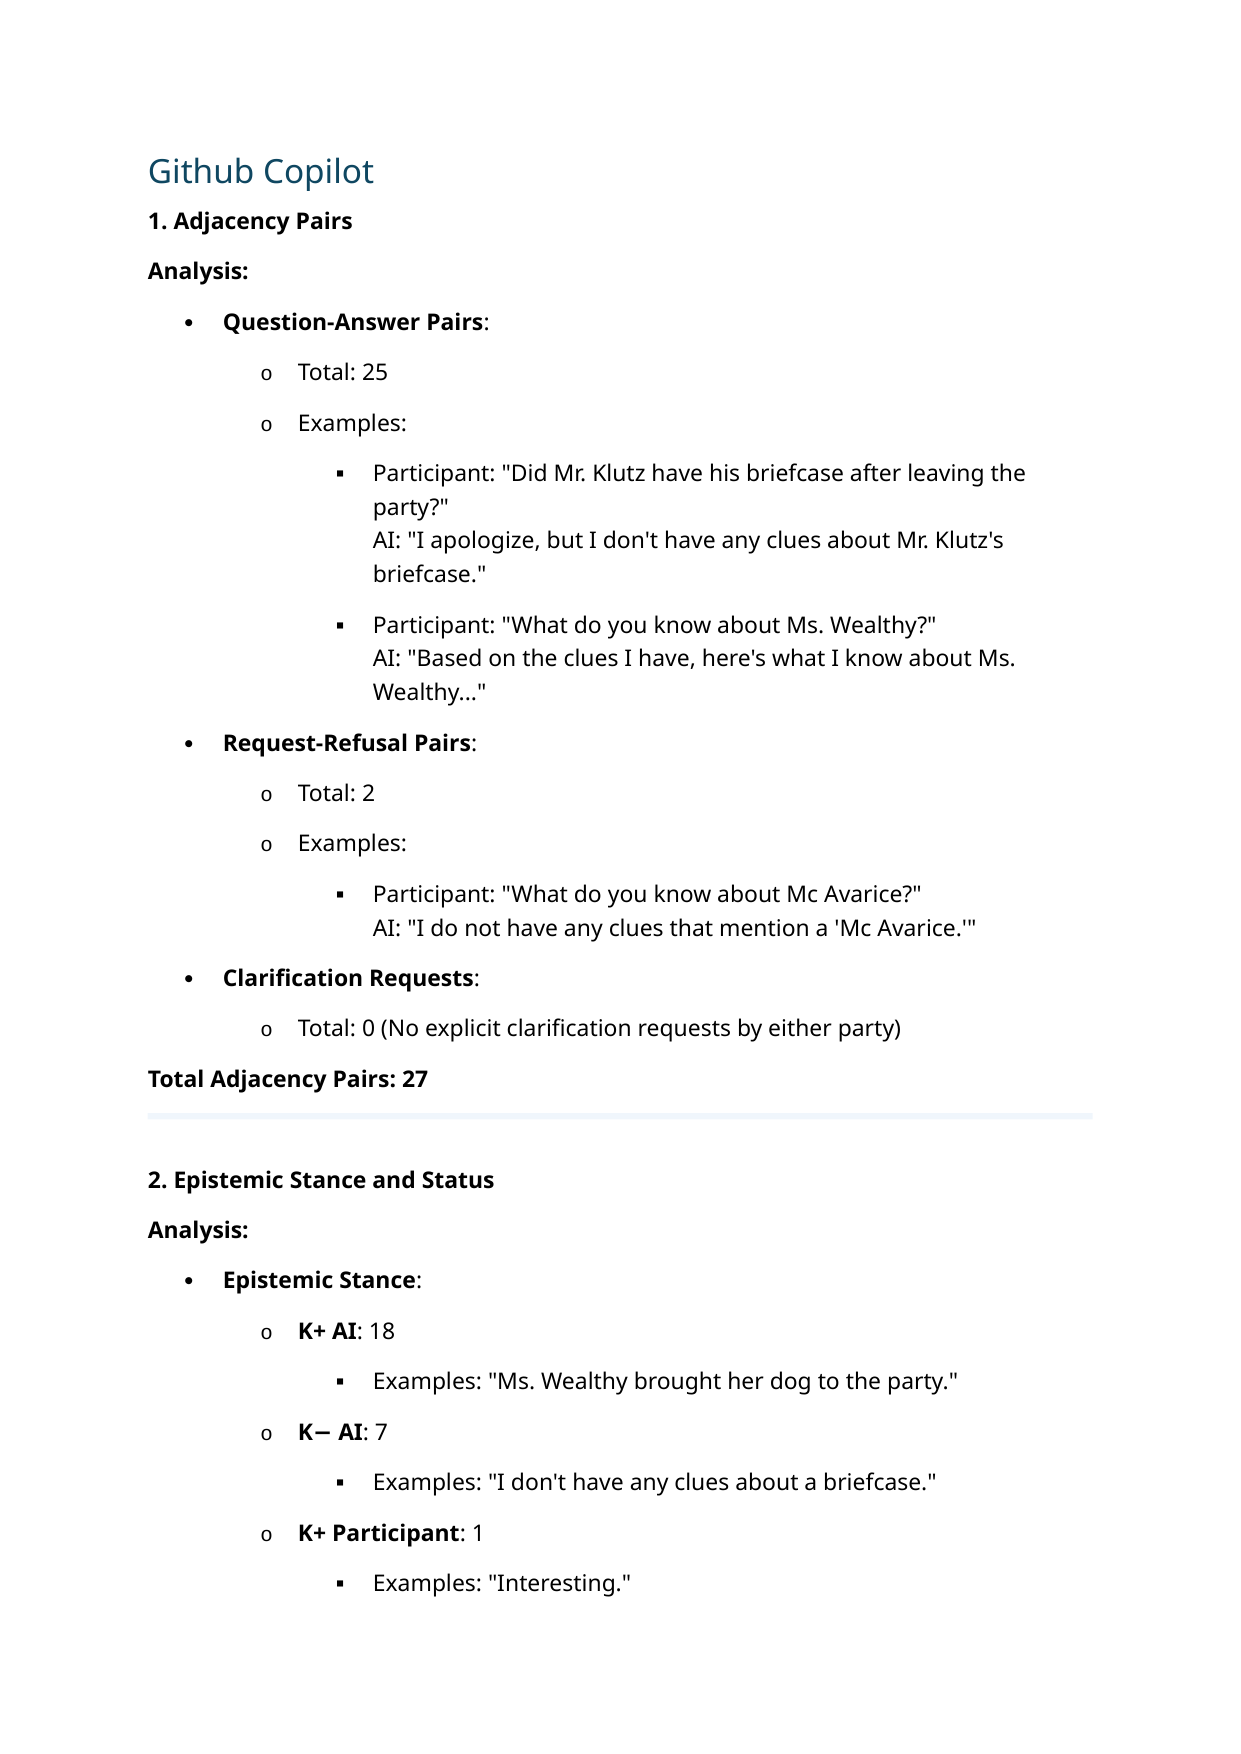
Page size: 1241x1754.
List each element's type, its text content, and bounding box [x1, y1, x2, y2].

text 2. Epistemic Stance and Status [148, 1164, 1093, 1195]
list Request-Refusal Pairs: [185, 727, 1093, 758]
list Examples: "I don't have any clues about a briefcase." [335, 1466, 1093, 1497]
list Epistemic Stance: [185, 1264, 1093, 1296]
text Analysis: [148, 255, 1093, 287]
list Total: 25 [260, 356, 1093, 387]
text Total Adjacency Pairs: 27 [148, 1063, 1093, 1094]
list Examples: [260, 827, 1093, 859]
list Examples: "Ms. Wealthy brought her dog to the party." [335, 1365, 1093, 1397]
list Clarification Requests: [185, 962, 1093, 993]
list Participant: "Did Mr. Klutz have his briefcase after leaving the party?" AI: "I apologize, but I don't have any clues about Mr. Klutz's briefcase." [335, 457, 1093, 589]
list Question-Answer Pairs: [185, 306, 1093, 337]
text Analysis: [148, 1214, 1093, 1245]
list Participant: "What do you know about Mc Avarice?" AI: "I do not have any clues that mention a 'Mc Avarice.'" [335, 878, 1093, 943]
list K− AI: 7 [260, 1416, 1093, 1447]
list Examples: "Interesting." [335, 1567, 1093, 1598]
list K+ AI: 18 [260, 1315, 1093, 1346]
subtitle Github Copilot [148, 148, 1093, 193]
list Examples: [260, 407, 1093, 438]
list Total: 0 (No explicit clarification requests by either party) [260, 1012, 1093, 1044]
list Total: 2 [260, 777, 1093, 808]
text 1. Adjacency Pairs [148, 205, 1093, 236]
list K+ Participant: 1 [260, 1517, 1093, 1548]
list Participant: "What do you know about Ms. Wealthy?" AI: "Based on the clues I have, here's what I know about Ms. Wealthy..." [335, 609, 1093, 707]
